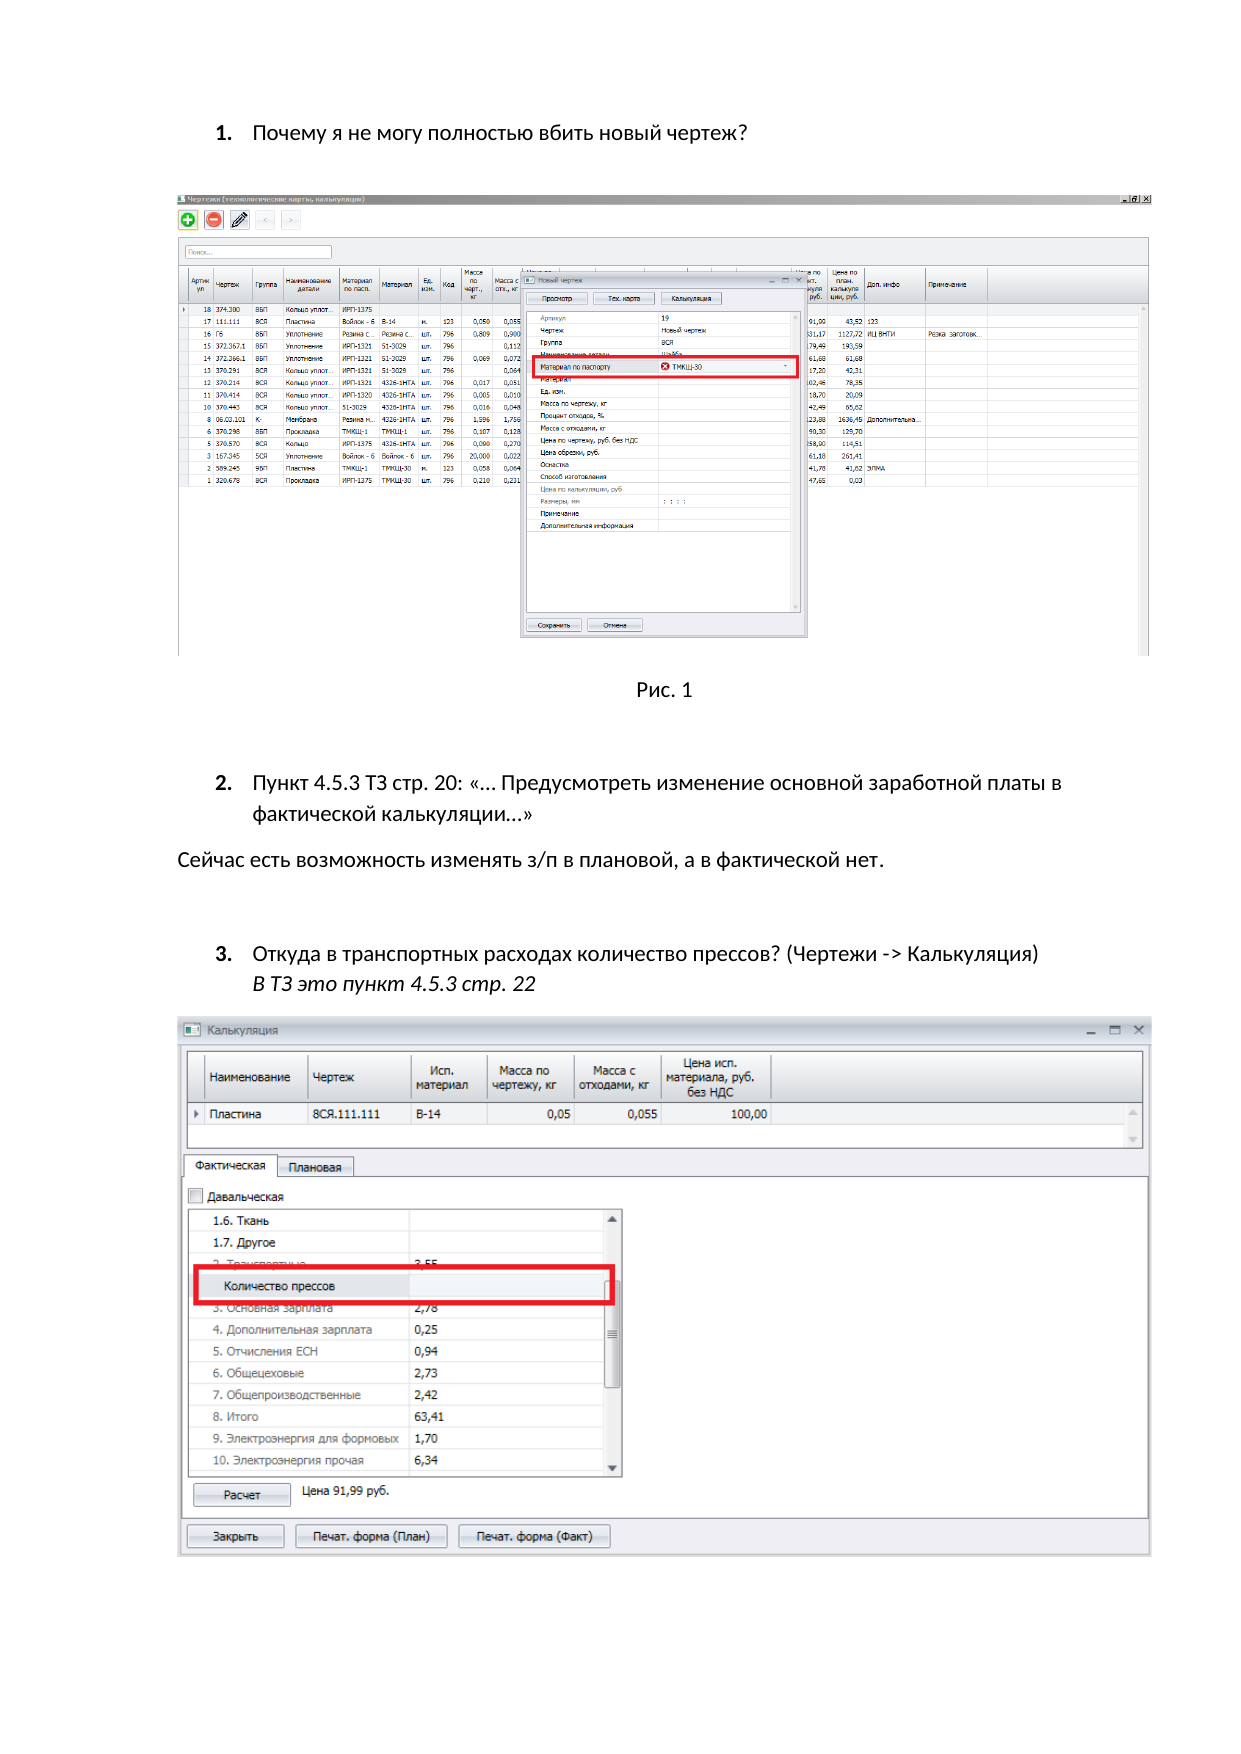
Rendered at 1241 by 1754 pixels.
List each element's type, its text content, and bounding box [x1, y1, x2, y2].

picture [177, 195, 1152, 656]
picture [177, 1016, 1152, 1557]
list Почему я не могу полностью вбить новый чертеж? [215, 118, 1152, 146]
text Сейчас есть возможность изменять з/п в плановой, а в фактической нет. [177, 846, 1152, 874]
list В ТЗ это пункт 4.5.3 стр. 22 [252, 969, 1152, 998]
list Откуда в транспортных расходах количество прессов? (Чертежи -> Калькуляция) [215, 939, 1152, 967]
list Пункт 4.5.3 ТЗ стр. 20: «… Предусмотреть изменение основной заработной платы в фактической калькуляции…» [215, 768, 1152, 827]
text Рис. 1 [177, 675, 1152, 703]
